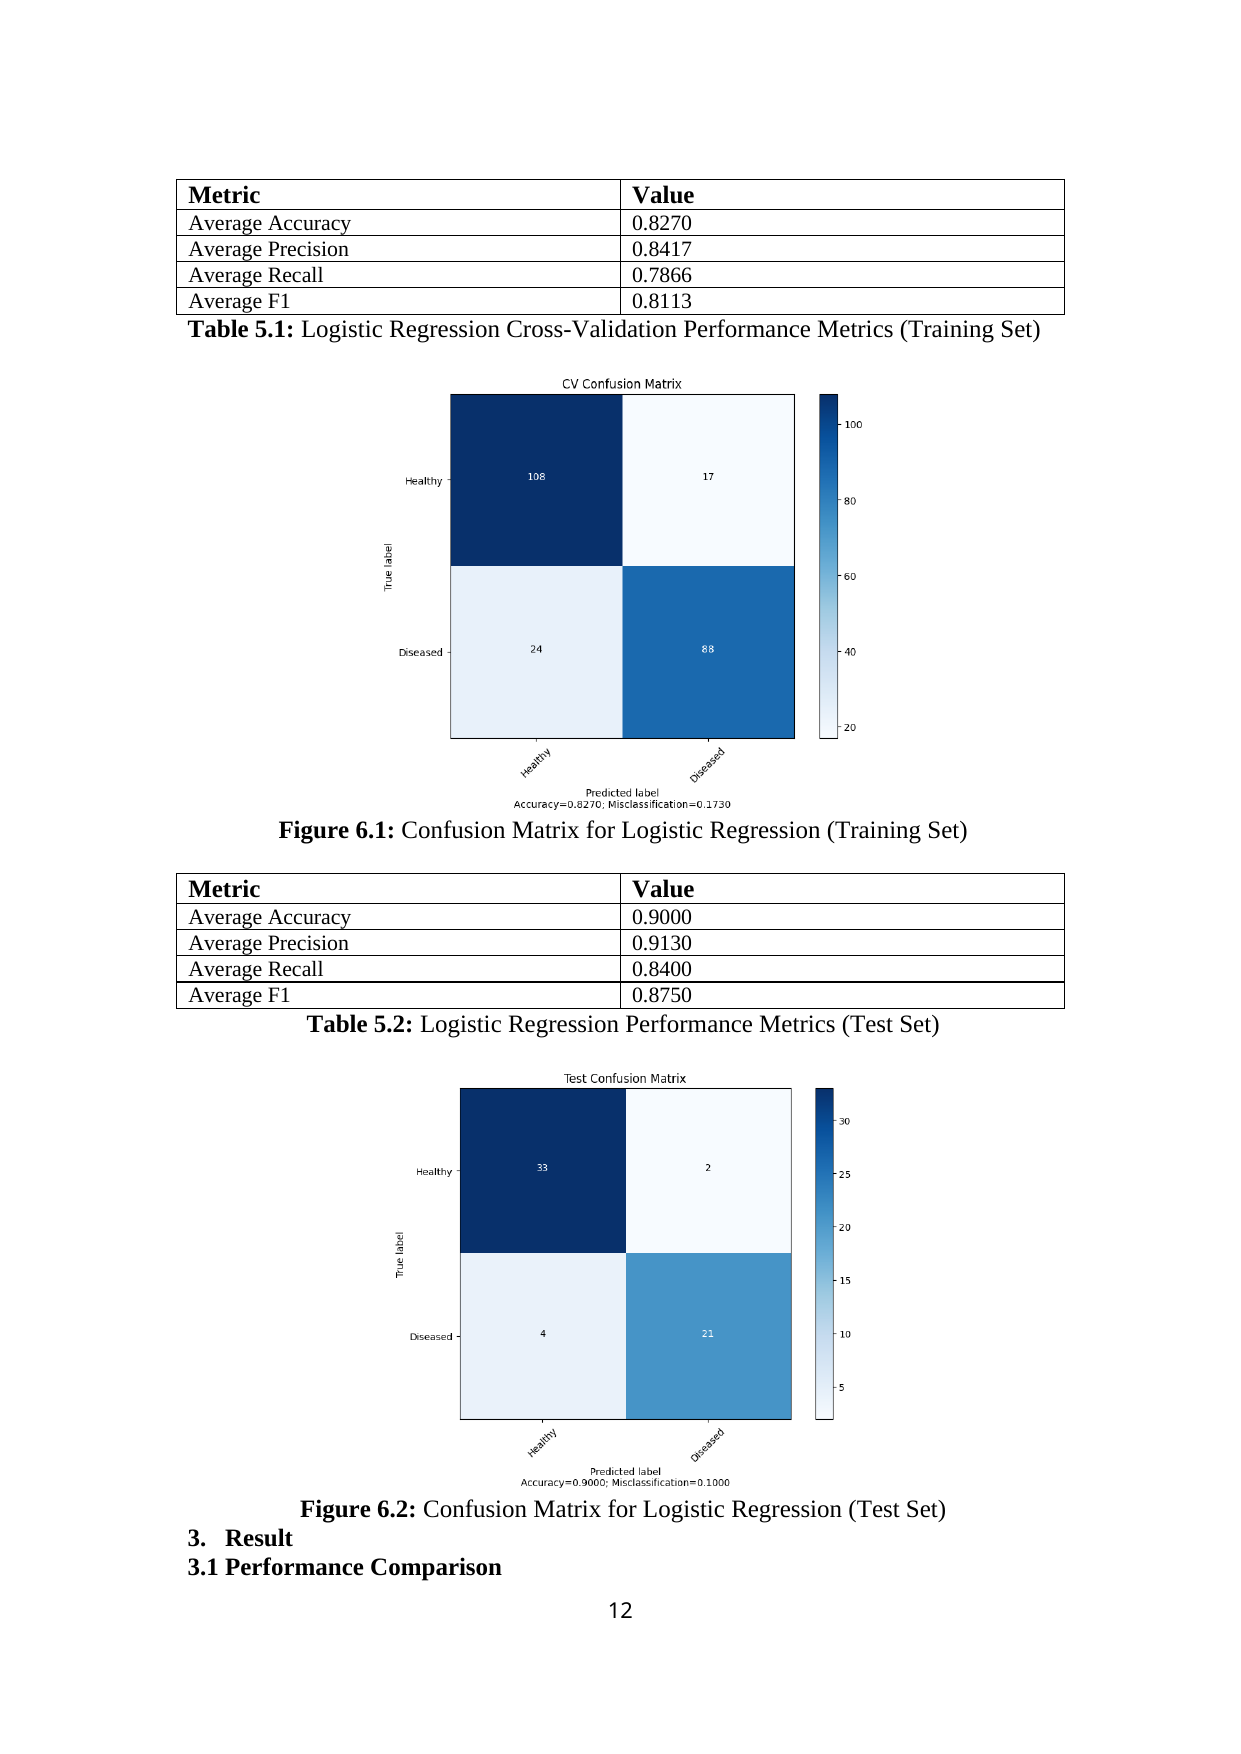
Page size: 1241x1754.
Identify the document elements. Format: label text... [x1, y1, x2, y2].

table_cell Average Precision [177, 236, 620, 261]
table_cell Average Recall [177, 956, 620, 981]
text Figure 6.1: Confusion Matrix for Logistic Regression (Training Set) [187, 815, 1059, 844]
table_header Metric [177, 874, 620, 903]
table_cell Average Recall [177, 262, 620, 287]
table_cell 0.8400 [621, 956, 1064, 981]
table_cell 0.8270 [621, 210, 1064, 235]
picture [377, 372, 869, 816]
table_header Value [621, 874, 1064, 903]
table_cell 0.9130 [621, 930, 1064, 955]
text Table 5.2: Logistic Regression Performance Metrics (Test Set) [187, 1009, 1059, 1037]
table_cell Average F1 [177, 983, 620, 1008]
table_cell Average Accuracy [177, 210, 620, 235]
text 3.1 Performance Comparison [187, 1552, 1059, 1580]
list Result [187, 1523, 1059, 1552]
table_header Value [621, 180, 1064, 208]
table_cell 0.8750 [621, 983, 1064, 1008]
table_cell 0.9000 [621, 904, 1064, 929]
table_cell 0.7866 [621, 262, 1064, 287]
table_cell Average Accuracy [177, 904, 620, 929]
table_cell Average Precision [177, 930, 620, 955]
picture [389, 1066, 857, 1494]
table_cell Average F1 [177, 288, 620, 313]
table_cell 0.8417 [621, 236, 1064, 261]
text Table 5.1: Logistic Regression Cross-Validation Performance Metrics (Training Set) [187, 315, 1059, 343]
table_cell 0.8113 [621, 288, 1064, 313]
table_header Metric [177, 180, 620, 208]
